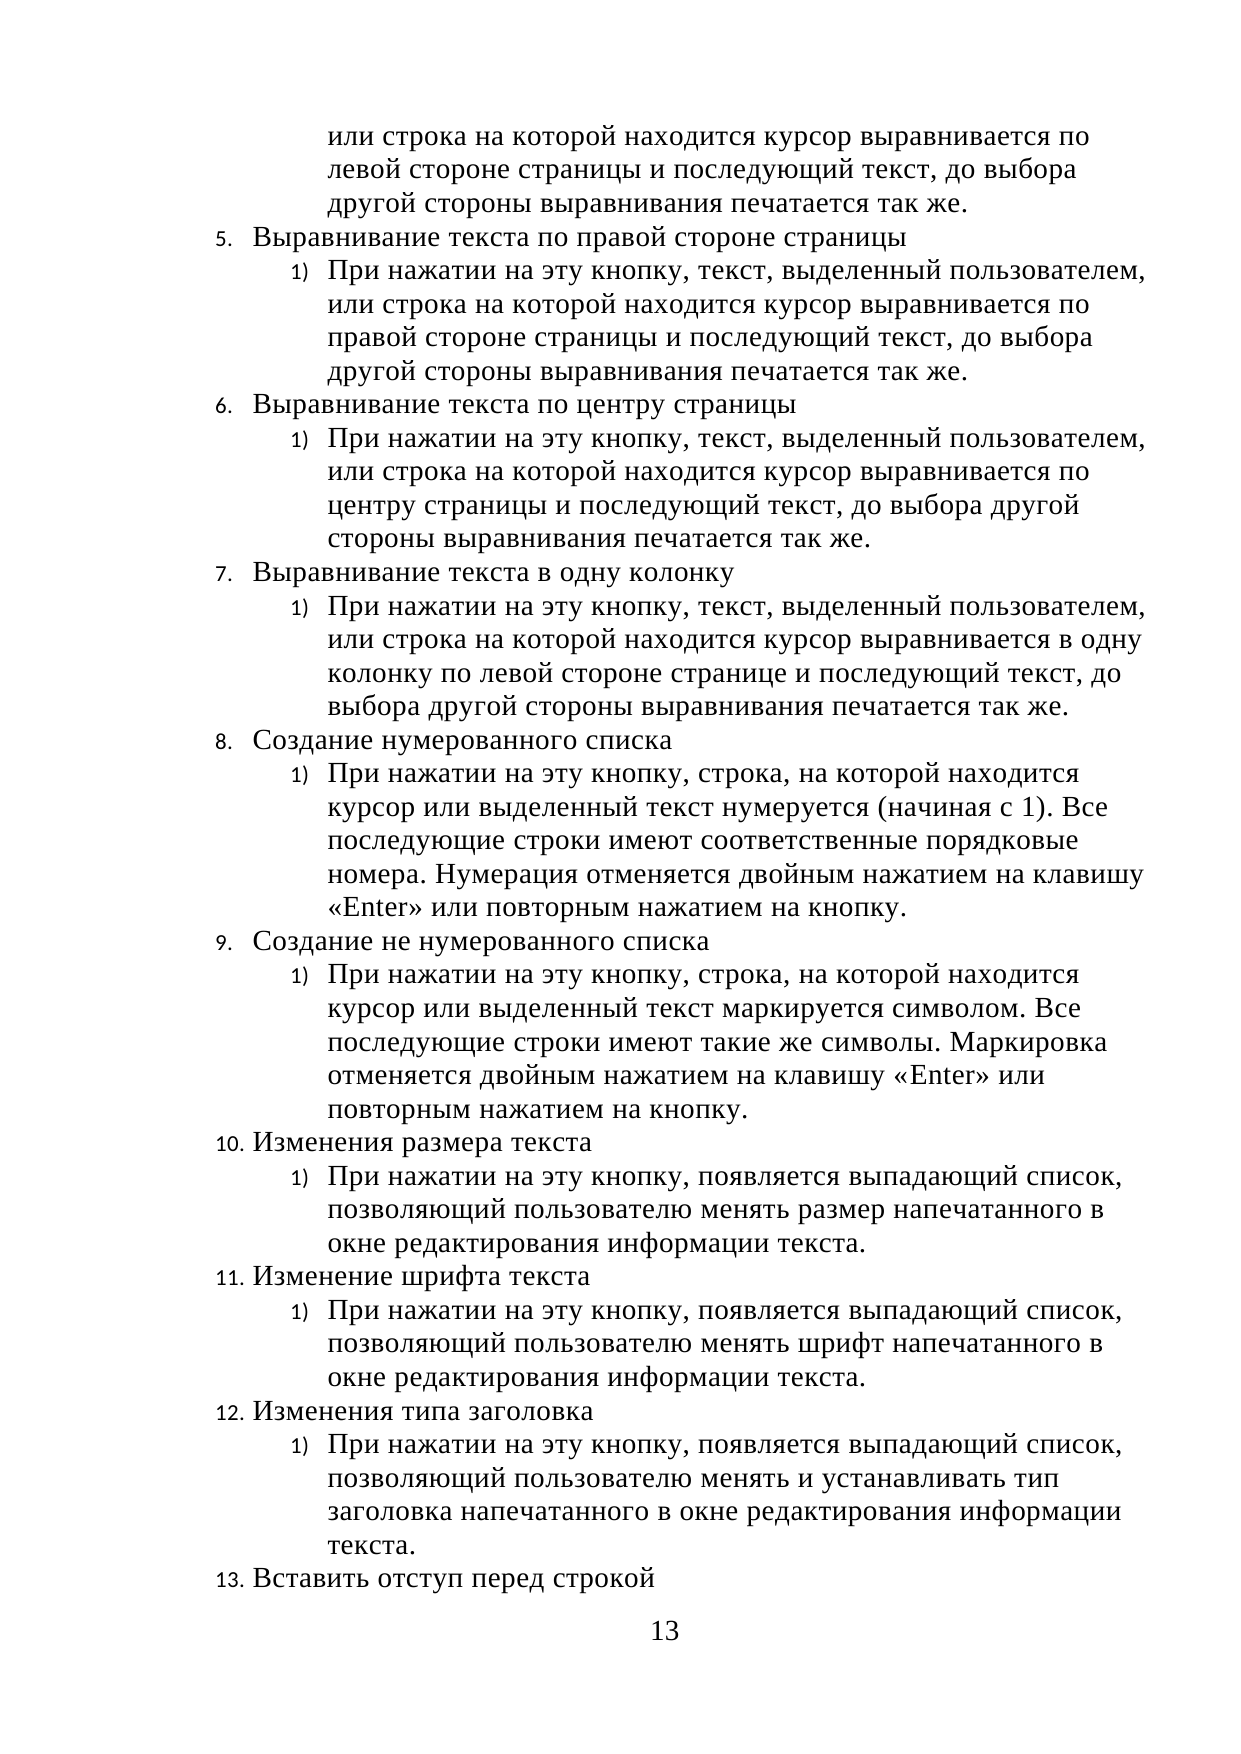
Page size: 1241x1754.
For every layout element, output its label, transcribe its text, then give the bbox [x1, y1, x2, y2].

list При нажатии на эту кнопку, текст, выделенный пользователем, или строка на которой находится курсор выравнивается в одну колонку по левой стороне странице и последующий текст, до выбора другой стороны выравнивания печатается так же. [290, 588, 1152, 722]
list Вставить отступ перед строкой [215, 1560, 1152, 1594]
list При нажатии на эту кнопку, текст, выделенный пользователем, или строка на которой находится курсор выравнивается по центру страницы и последующий текст, до выбора другой стороны выравнивания печатается так же. [290, 420, 1152, 554]
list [290, 118, 1152, 219]
list Выравнивание текста по правой стороне страницы [215, 219, 1152, 252]
list Выравнивание текста в одну колонку [215, 554, 1152, 588]
list Изменения размера текста [215, 1124, 1152, 1158]
list Создание нумерованного списка [215, 722, 1152, 755]
list При нажатии на эту кнопку, строка, на которой находится курсор или выделенный текст маркируется символом. Все последующие строки имеют такие же символы. Маркировка отменяется двойным нажатием на клавишу «Enter» или повторным нажатием на кнопку. [290, 957, 1152, 1124]
list При нажатии на эту кнопку, строка, на которой находится курсор или выделенный текст нумеруется (начиная с 1). Все последующие строки имеют соответственные порядковые номера. Нумерация отменяется двойным нажатием на клавишу «Enter» или повторным нажатием на кнопку. [290, 755, 1152, 923]
list Создание не нумерованного списка [215, 923, 1152, 957]
list При нажатии на эту кнопку, появляется выпадающий список, позволяющий пользователю менять и устанавливать тип заголовка напечатанного в окне редактирования информации текста. [290, 1426, 1152, 1560]
list При нажатии на эту кнопку, появляется выпадающий список, позволяющий пользователю менять размер напечатанного в окне редактирования информации текста. [290, 1158, 1152, 1258]
list При нажатии на эту кнопку, текст, выделенный пользователем, или строка на которой находится курсор выравнивается по правой стороне страницы и последующий текст, до выбора другой стороны выравнивания печатается так же. [290, 252, 1152, 386]
list При нажатии на эту кнопку, появляется выпадающий список, позволяющий пользователю менять шрифт напечатанного в окне редактирования информации текста. [290, 1292, 1152, 1393]
list Выравнивание текста по центру страницы [215, 386, 1152, 420]
list Изменения типа заголовка [215, 1393, 1152, 1426]
list Изменение шрифта текста [215, 1258, 1152, 1292]
